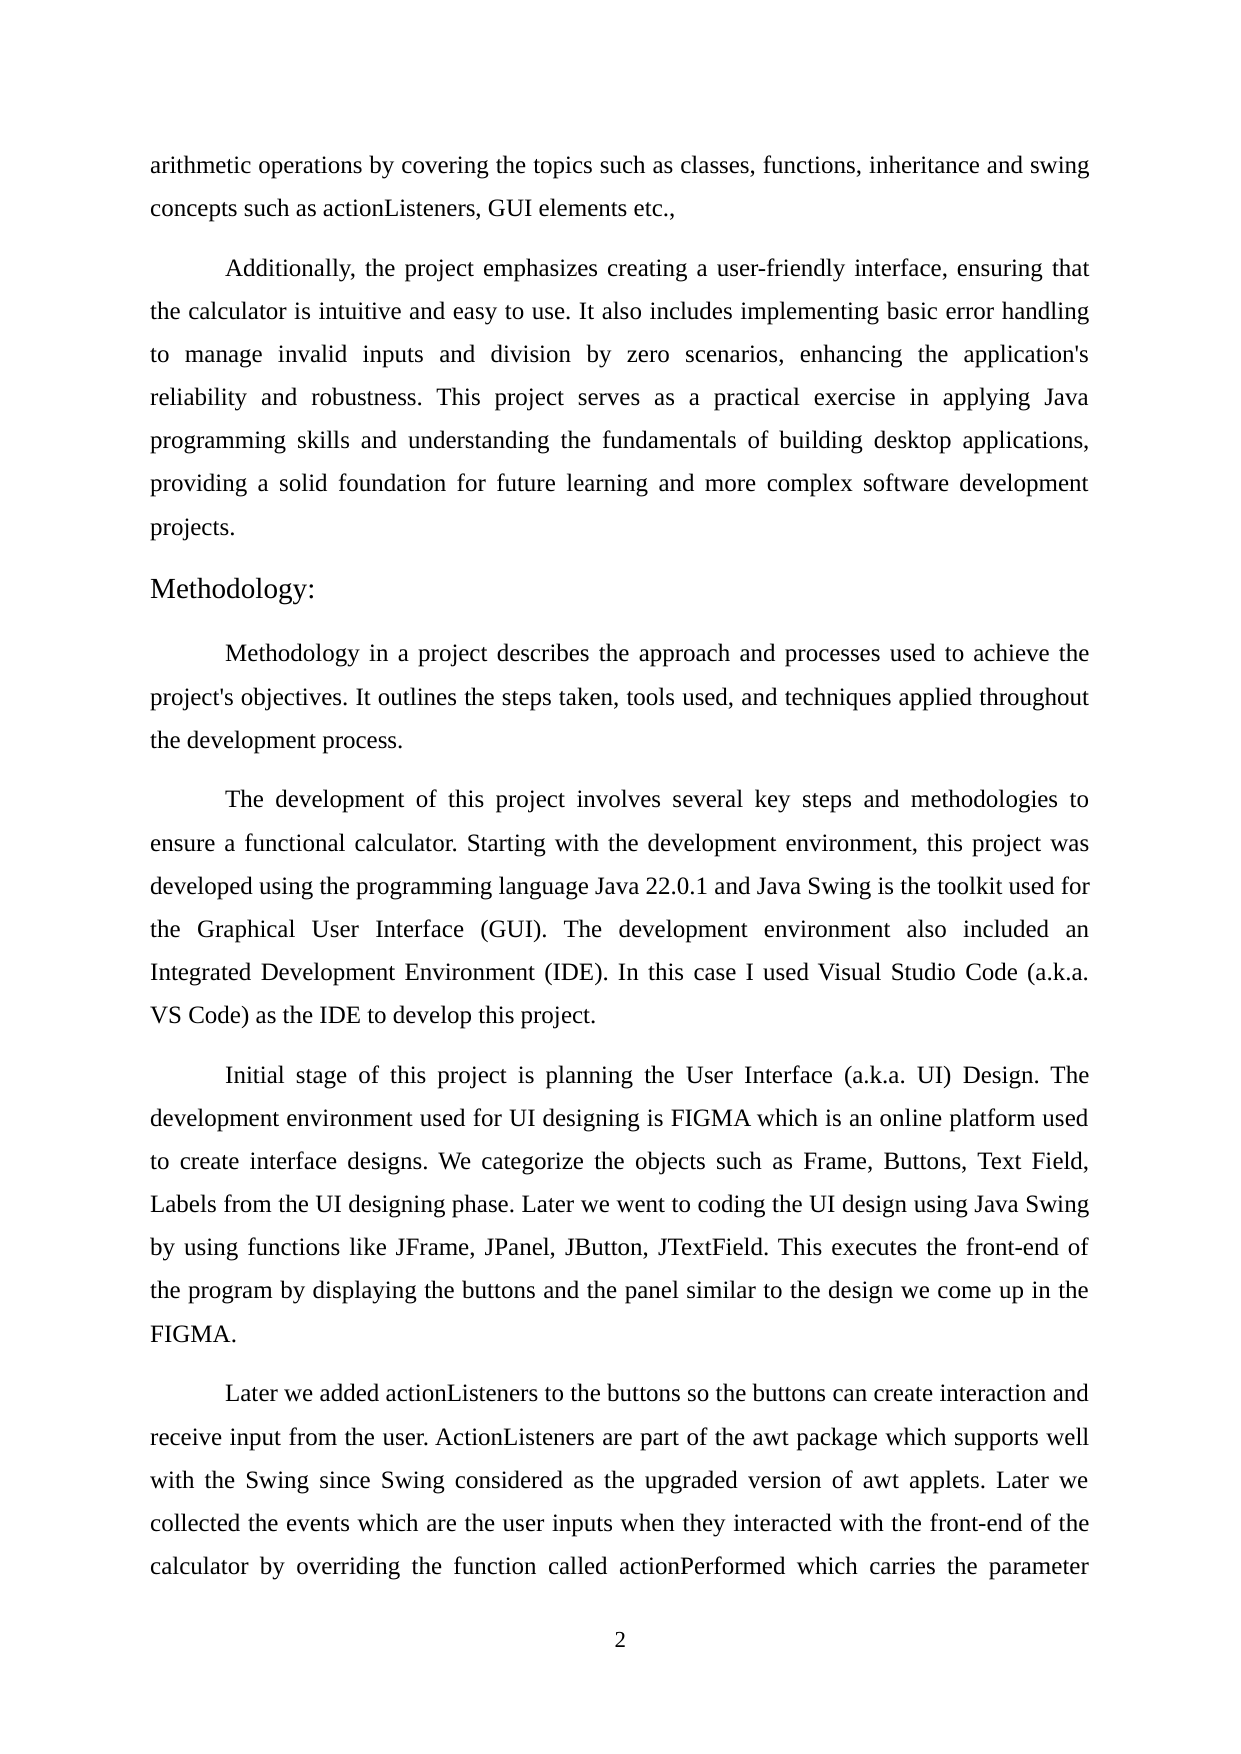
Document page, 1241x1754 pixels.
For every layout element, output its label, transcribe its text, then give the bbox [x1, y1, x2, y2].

text Methodology: [150, 571, 1090, 605]
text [150, 1378, 1090, 1580]
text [150, 150, 1090, 222]
text Initial stage of this project is planning the User Interface (a.k.a. UI) Design. The development environment used for UI designing is FIGMA which is an online platform used to create interface designs. We categorize the objects such as Frame, Buttons, Text Field, Labels from the UI designing phase. Later we went to coding the UI design using Java Swing by using functions like JFrame, JPanel, JButton, JTextField. This executes the front-end of the program by displaying the buttons and the panel similar to the design we come up in the FIGMA. [150, 1060, 1090, 1347]
text Methodology in a project describes the approach and processes used to achieve the project's objectives. It outlines the steps taken, tools used, and techniques applied throughout the development process. [150, 638, 1090, 753]
text The development of this project involves several key steps and methodologies to ensure a functional calculator. Starting with the development environment, this project was developed using the programming language Java 22.0.1 and Java Swing is the toolkit used for the Graphical User Interface (GUI). The development environment also included an Integrated Development Environment (IDE). In this case I used Visual Studio Code (a.k.a. VS Code) as the IDE to develop this project. [150, 784, 1090, 1029]
text Additionally, the project emphasizes creating a user-friendly interface, ensuring that the calculator is intuitive and easy to use. It also includes implementing basic error handling to manage invalid inputs and division by zero scenarios, enhancing the application's reliability and robustness. This project serves as a practical exercise in applying Java programming skills and understanding the fundamentals of building desktop applications, providing a solid foundation for future learning and more complex software development projects. [150, 253, 1090, 540]
